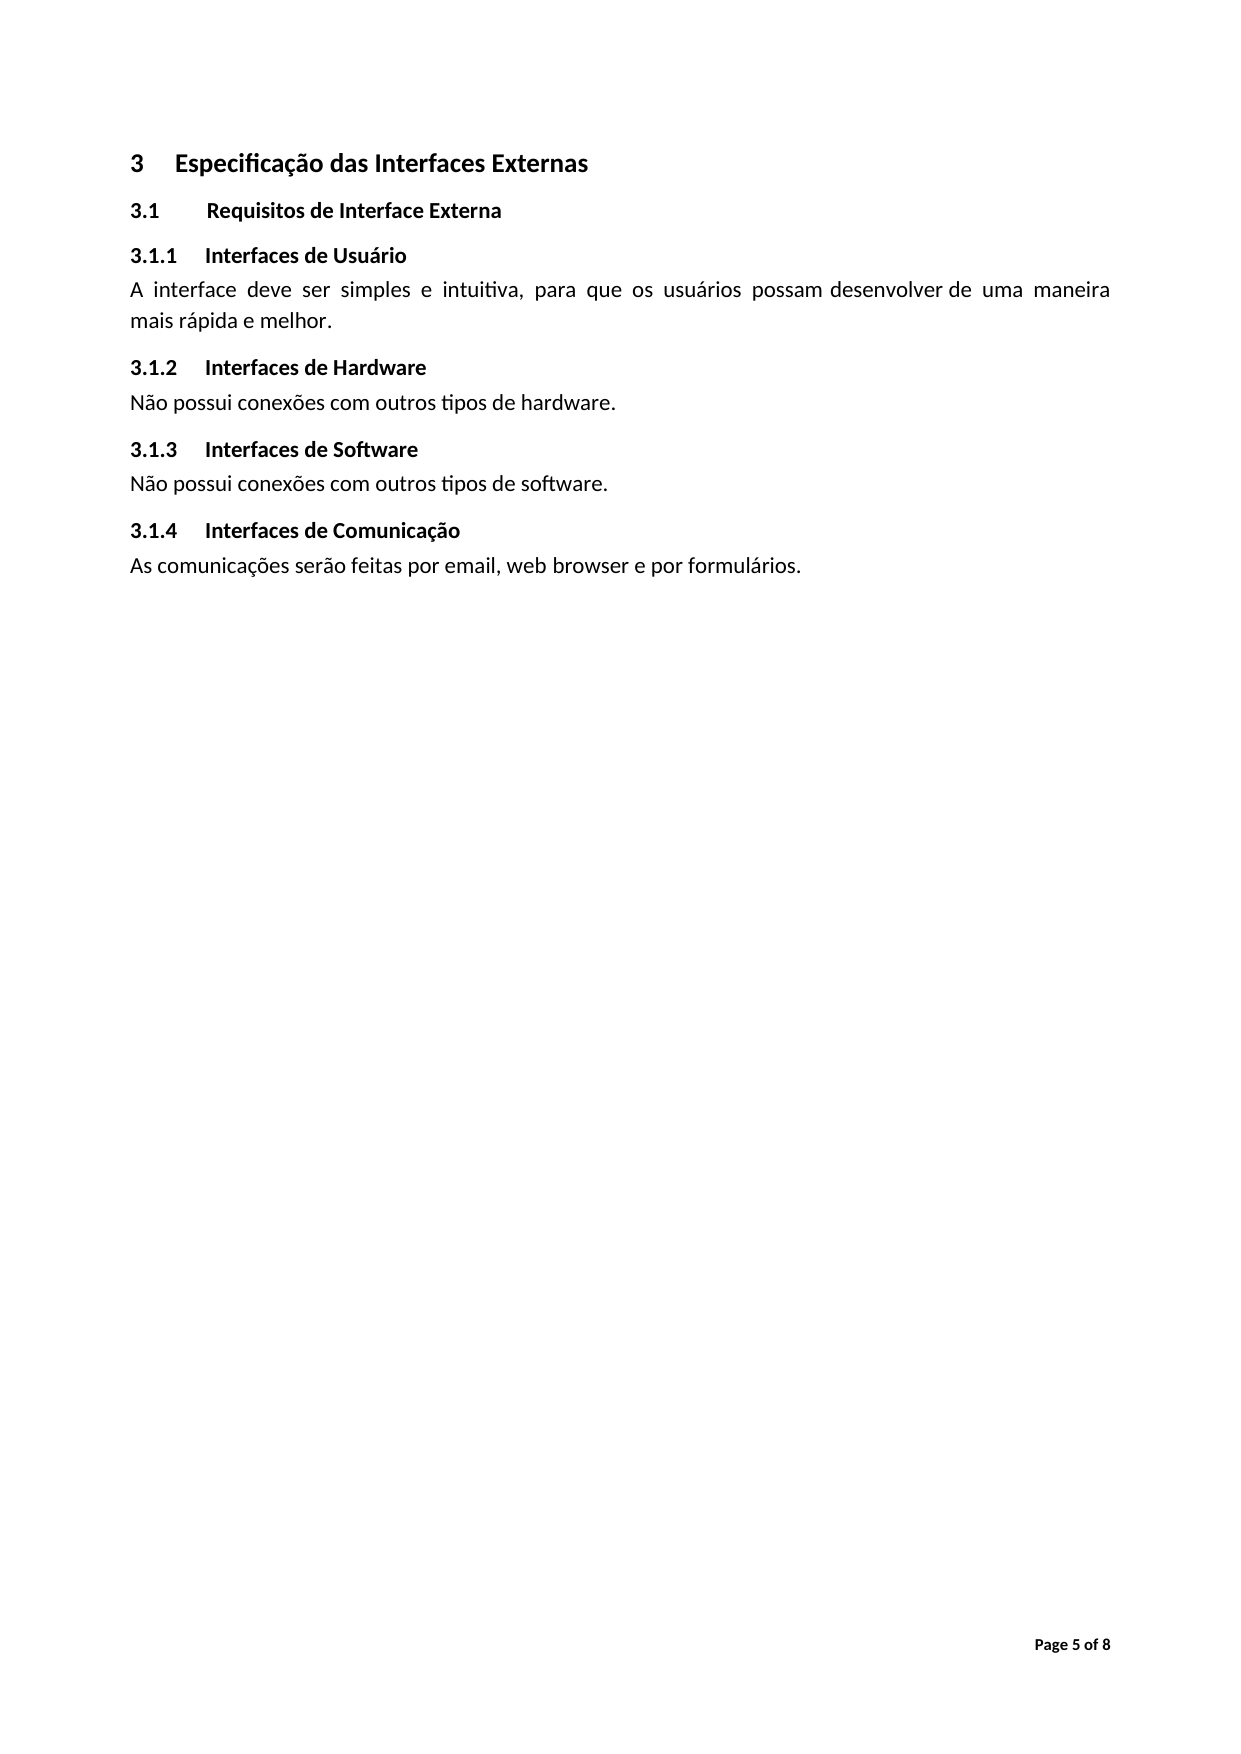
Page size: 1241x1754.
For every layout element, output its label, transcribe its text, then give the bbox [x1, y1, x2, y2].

text Não possui conexões com outros tipos de hardware. [130, 388, 1110, 416]
subtitle Interfaces de Usuário [130, 241, 1110, 269]
subtitle Requisitos de Interface Externa [130, 196, 1110, 224]
subtitle Interfaces de Comunicação [130, 517, 1110, 545]
text Não possui conexões com outros tipos de software. [130, 469, 1110, 497]
text A interface deve ser simples e intuitiva, para que os usuários possam desenvolver de uma maneira mais rápida e melhor. [130, 275, 1110, 334]
subtitle Interfaces de Software [130, 435, 1110, 463]
subtitle Interfaces de Hardware [130, 353, 1110, 381]
subtitle Especificação das Interfaces Externas [130, 147, 1110, 179]
text As comunicações serão feitas por email, web browser e por formulários. [130, 551, 1110, 579]
